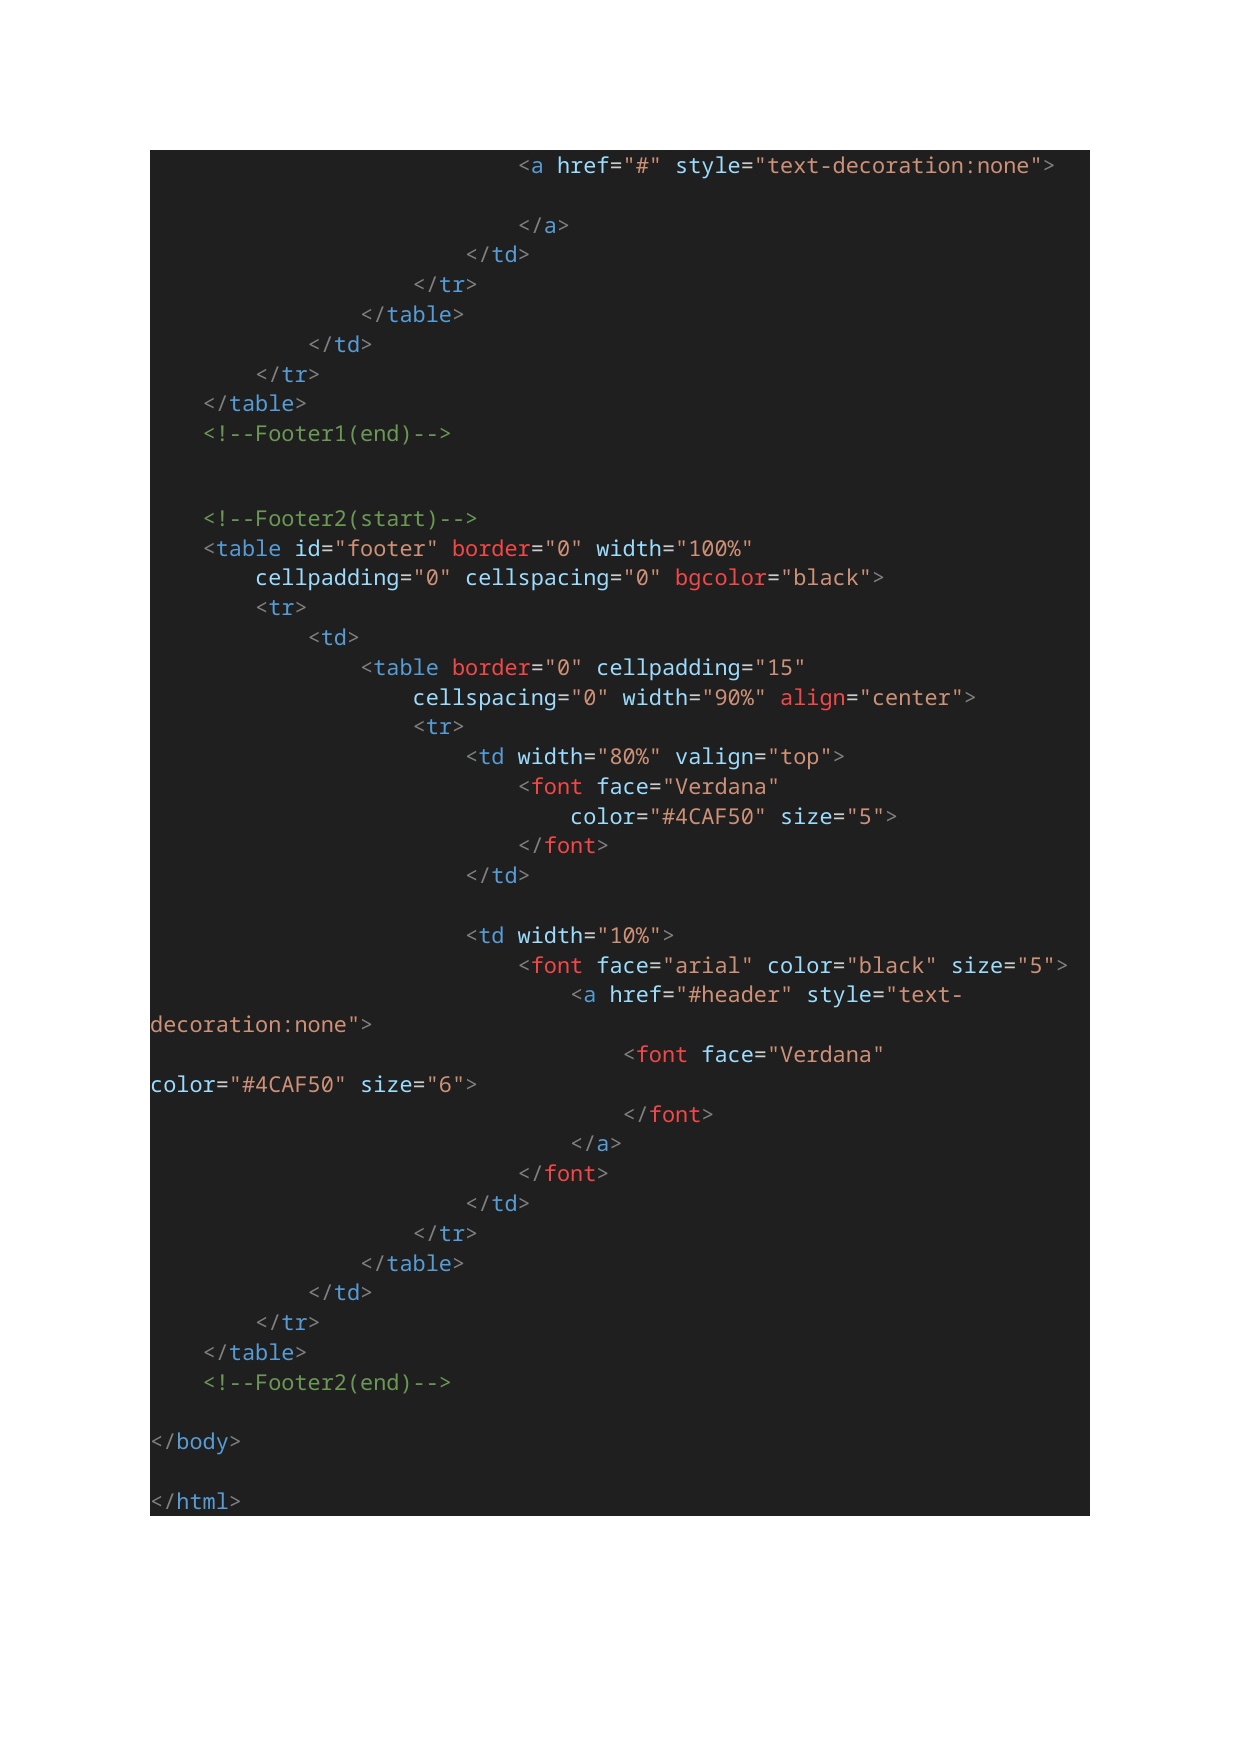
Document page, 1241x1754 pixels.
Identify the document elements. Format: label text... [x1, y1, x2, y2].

text color="#4CAF50" size="5"> [150, 801, 1090, 830]
text </a> [150, 1128, 1090, 1158]
text <font face="Verdana" [150, 771, 1090, 801]
text </font> [150, 830, 1090, 860]
text cellpadding="0" cellspacing="0" bgcolor="black"> [150, 562, 1090, 592]
text cellspacing="0" width="90%" align="center"> [150, 681, 1090, 711]
text <td width="10%"> [150, 920, 1090, 949]
text <td> [150, 622, 1090, 652]
text </table> [150, 1337, 1090, 1367]
text <!--Footer2(start)--> [150, 503, 1090, 532]
text </font> [150, 1158, 1090, 1188]
text </tr> [150, 358, 1090, 388]
text </tr> [150, 1307, 1090, 1337]
text </html> [150, 1486, 1090, 1516]
text <td width="80%" valign="top"> [150, 741, 1090, 771]
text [150, 150, 1090, 180]
text </tr> [150, 269, 1090, 299]
text </td> [150, 1277, 1090, 1307]
text </td> [150, 1188, 1090, 1218]
text </td> [150, 239, 1090, 269]
text </table> [150, 1247, 1090, 1277]
text <!--Footer1(end)--> [150, 418, 1090, 448]
text </body> [150, 1426, 1090, 1456]
text <table border="0" cellpadding="15" [150, 652, 1090, 681]
text </a> [150, 209, 1090, 239]
text <font face="arial" color="black" size="5"> [150, 949, 1090, 979]
text <!--Footer2(end)--> [150, 1367, 1090, 1396]
text </td> [150, 329, 1090, 358]
text </table> [150, 388, 1090, 418]
text <tr> [150, 592, 1090, 622]
text </font> [150, 1098, 1090, 1128]
text <tr> [150, 711, 1090, 741]
text <font face="Verdana" color="#4CAF50" size="6"> [150, 1039, 1090, 1098]
text <a href="#header" style="text-decoration:none"> [150, 979, 1090, 1039]
text </tr> [150, 1218, 1090, 1247]
text </td> [150, 860, 1090, 890]
text <table id="footer" border="0" width="100%" [150, 532, 1090, 562]
text </table> [150, 299, 1090, 329]
